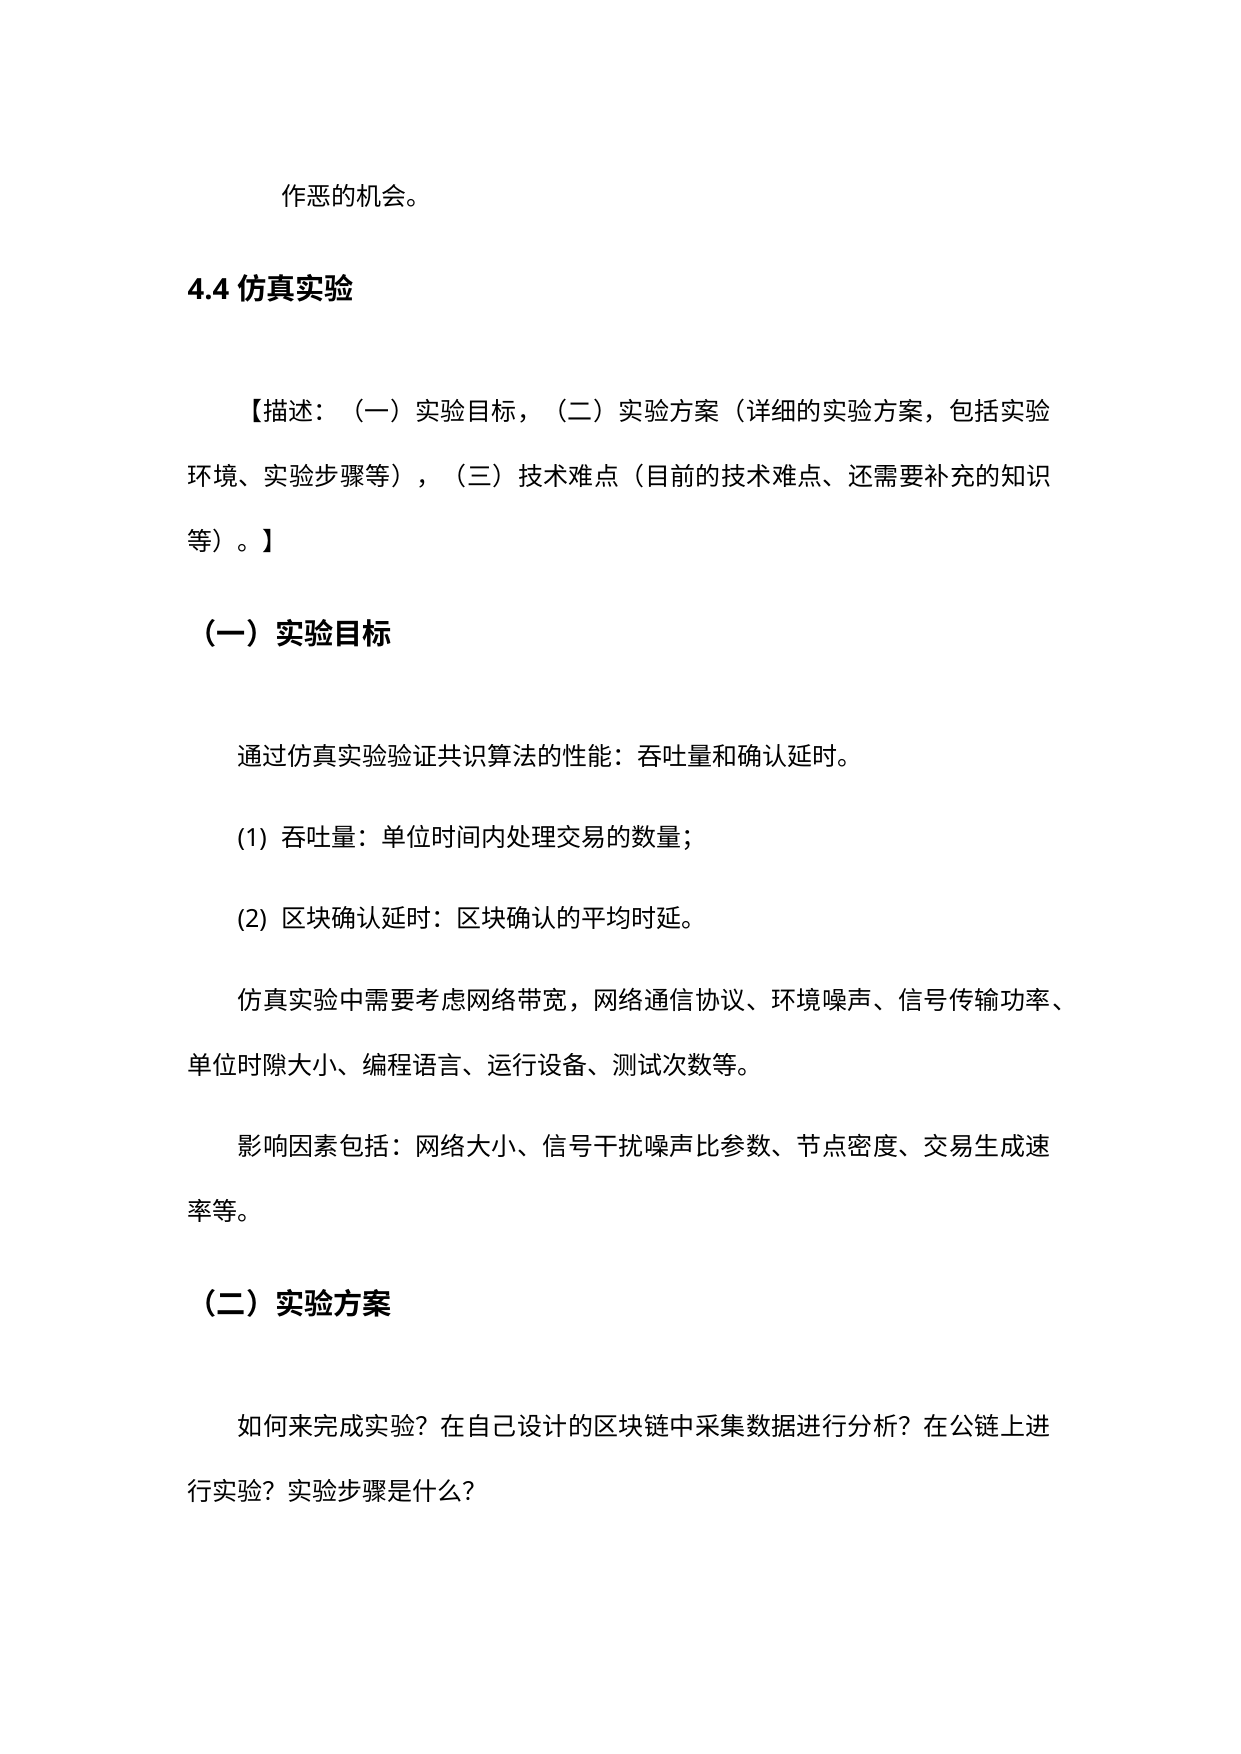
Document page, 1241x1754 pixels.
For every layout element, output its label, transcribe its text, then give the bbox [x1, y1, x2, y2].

text 仿真实验中需要考虑网络带宽，网络通信协议、环境噪声、信号传输功率、单位时隙大小、编程语言、运行设备、测试次数等。 [187, 966, 1053, 1096]
text 影响因素包括：网络大小、信号干扰噪声比参数、节点密度、交易生成速率等。 [187, 1112, 1053, 1242]
text 【描述：（一）实验目标，（二）实验方案（详细的实验方案，包括实验环境、实验步骤等），（三）技术难点（目前的技术难点、还需要补充的知识等）。】 [187, 377, 1053, 572]
subtitle 4.4 仿真实验 [187, 254, 1053, 319]
text 通过仿真实验验证共识算法的性能：吞吐量和确认延时。 [187, 722, 1053, 787]
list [237, 162, 1053, 227]
subtitle （一）实验目标 [187, 599, 1053, 664]
list 区块确认延时：区块确认的平均时延。 [237, 884, 1053, 949]
text 如何来完成实验？在自己设计的区块链中采集数据进行分析？在公链上进行实验？实验步骤是什么？ [187, 1392, 1053, 1522]
subtitle （二）实验方案 [187, 1269, 1053, 1334]
list 吞吐量：单位时间内处理交易的数量； [237, 803, 1053, 868]
